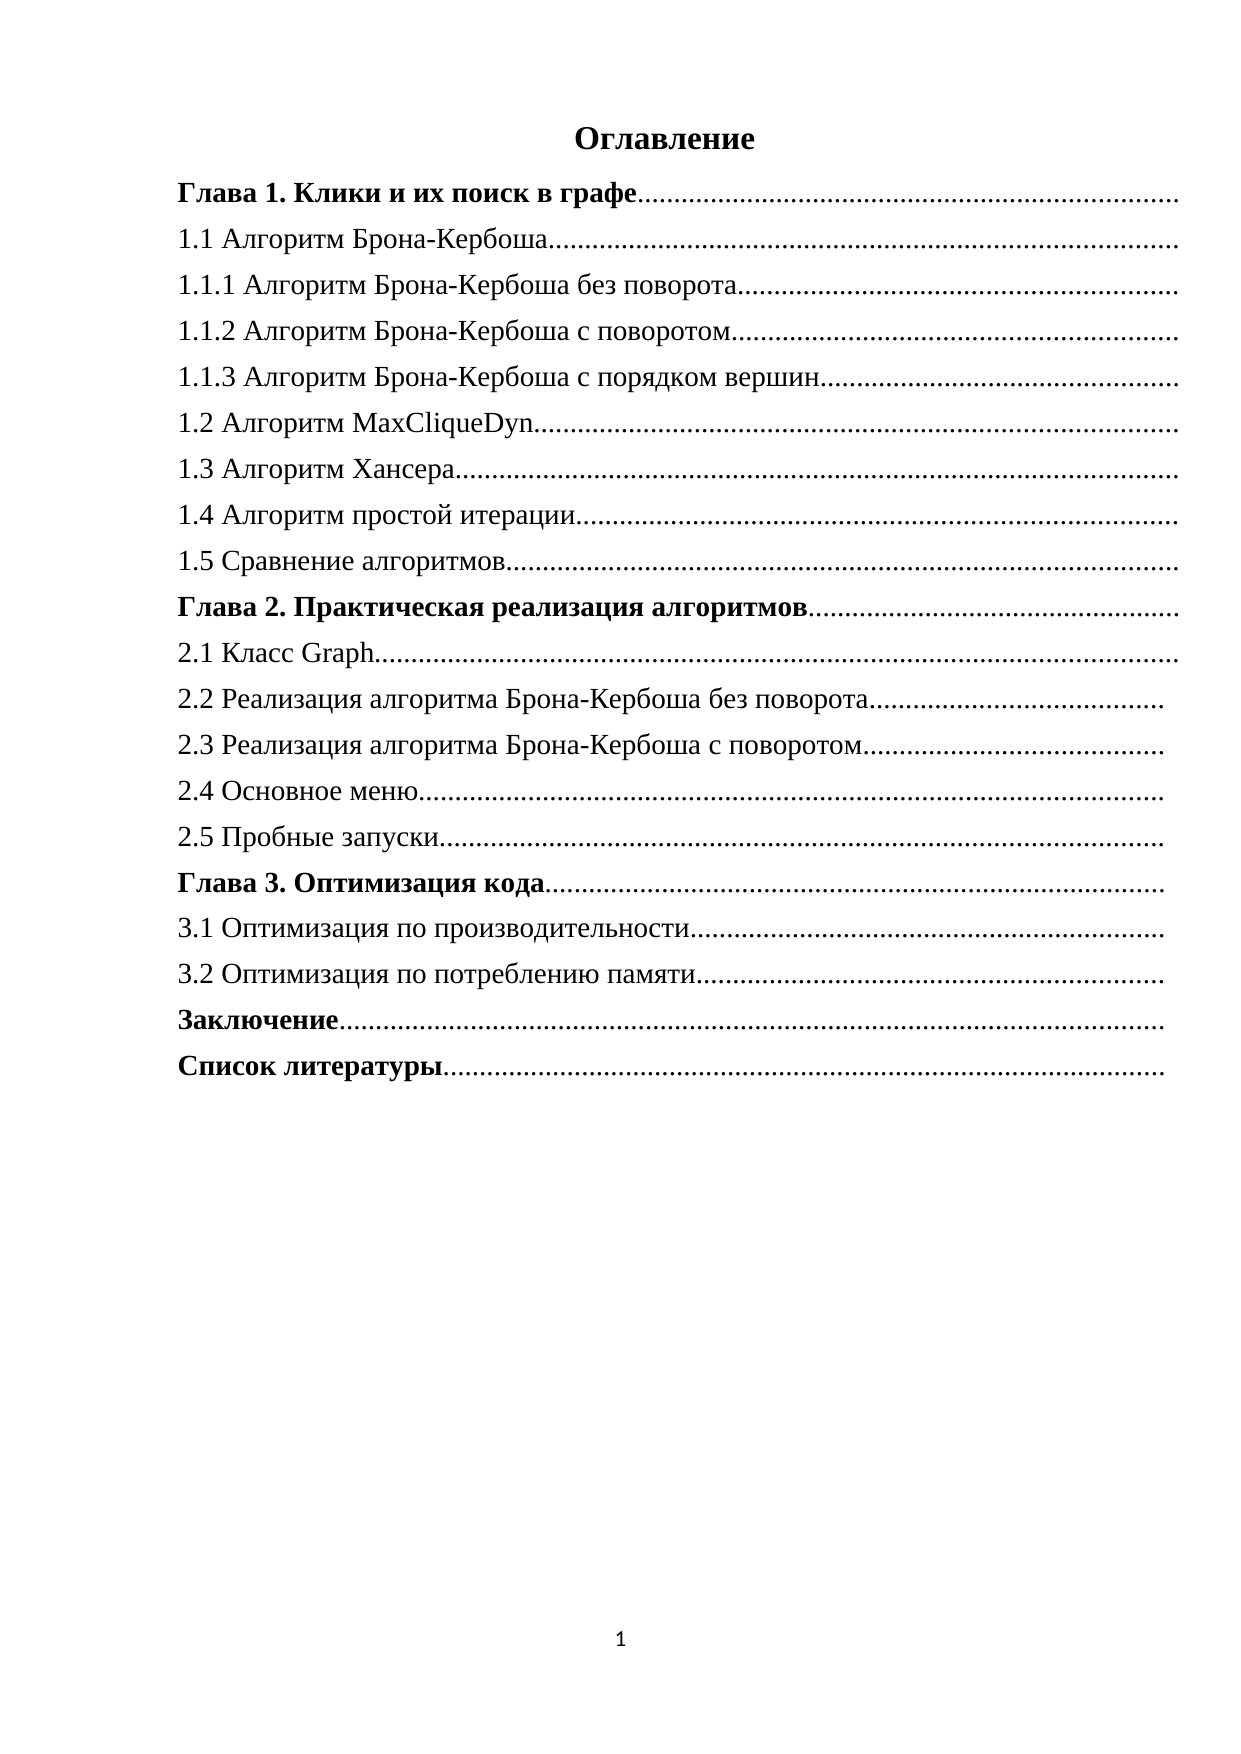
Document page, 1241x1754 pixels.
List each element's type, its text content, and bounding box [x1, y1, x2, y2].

text 1.1.1 Алгоритм Брона-Кербоша без поворота 3 [177, 267, 1152, 301]
text 2.2 Реализация алгоритма Брона-Кербоша без поворота 11 [177, 681, 1152, 714]
text 1.1.3 Алгоритм Брона-Кербоша с порядком вершин 4 [177, 359, 1152, 393]
text 1.3 Алгоритм Хансера 6 [177, 451, 1152, 485]
text Список литературы 18 [177, 1048, 1152, 1082]
text 2.5 Пробные запуски 14 [177, 819, 1152, 852]
text Заключение 17 [177, 1002, 1152, 1036]
text Глава 2. Практическая реализация алгоритмов 8 [177, 589, 1152, 623]
text 2.1 Класс Graph 8 [177, 635, 1152, 668]
text 1.2 Алгоритм MaxCliqueDyn 5 [177, 405, 1152, 439]
text Глава 1. Клики и их поиск в графе 2 [177, 176, 1152, 209]
text Оглавление [177, 118, 1152, 156]
text 1.1 Алгоритм Брона-Кербоша 2 [177, 222, 1152, 255]
text 1.4 Алгоритм простой итерации 7 [177, 497, 1152, 531]
text 2.4 Основное меню 13 [177, 773, 1152, 806]
text Глава 3. Оптимизация кода 15 [177, 865, 1152, 898]
text 3.1 Оптимизация по производительности 15 [177, 911, 1152, 944]
text 1.5 Сравнение алгоритмов 7 [177, 543, 1152, 577]
text 3.2 Оптимизация по потреблению памяти 16 [177, 957, 1152, 990]
text 2.3 Реализация алгоритма Брона-Кербоша с поворотом 12 [177, 727, 1152, 760]
text 1.1.2 Алгоритм Брона-Кербоша с поворотом 4 [177, 313, 1152, 347]
